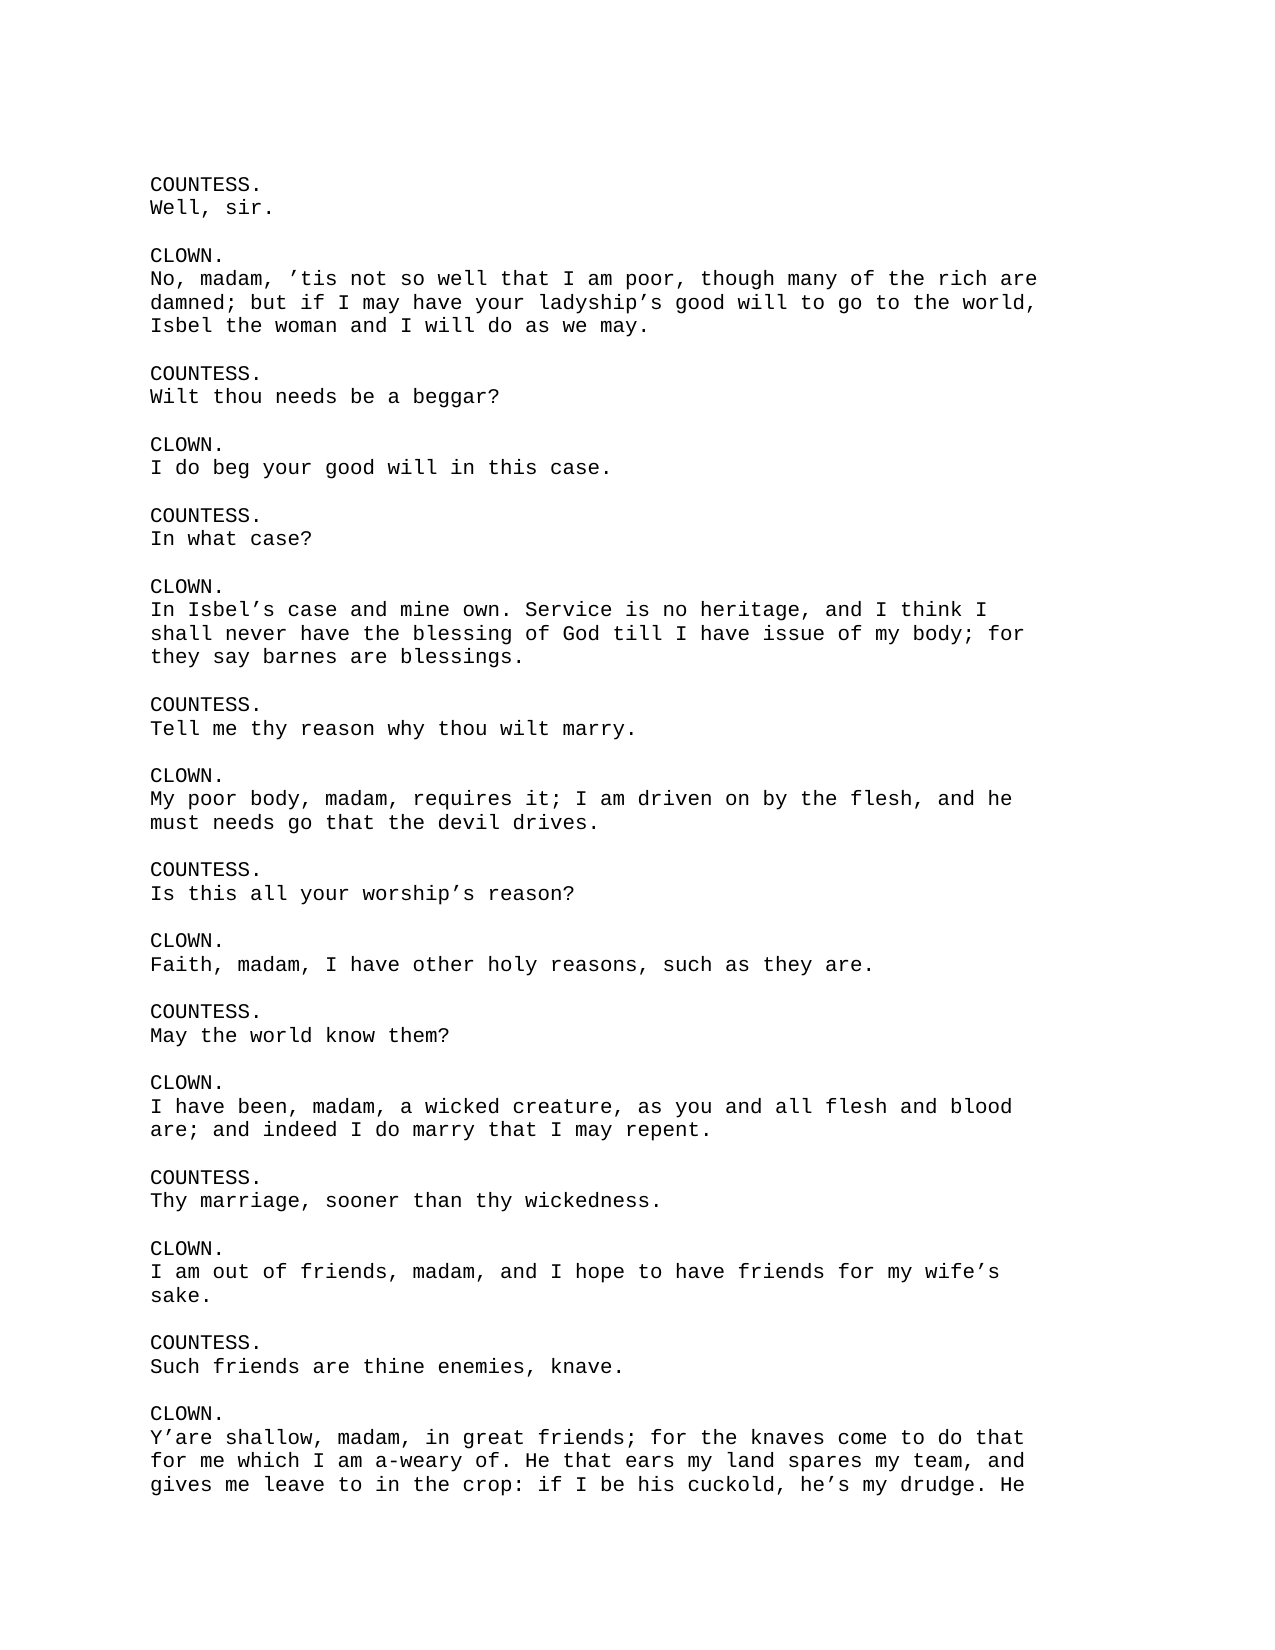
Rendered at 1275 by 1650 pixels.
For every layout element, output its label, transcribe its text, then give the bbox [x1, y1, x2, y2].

text In Isbel’s case and mine own. Service is no heritage, and I think I [150, 599, 1125, 623]
text COUNTESS. [150, 859, 1125, 883]
text CLOWN. [150, 1238, 1125, 1261]
text gives me leave to in the crop: if I be his cuckold, he’s my drudge. He [150, 1474, 1125, 1498]
text I do beg your good will in this case. [150, 457, 1125, 481]
text must needs go that the devil drives. [150, 812, 1125, 836]
text shall never have the blessing of God till I have issue of my body; for [150, 623, 1125, 647]
text sake. [150, 1285, 1125, 1309]
text My poor body, madam, requires it; I am driven on by the flesh, and he [150, 788, 1125, 812]
text CLOWN. [150, 1072, 1125, 1096]
text COUNTESS. [150, 363, 1125, 386]
text Faith, madam, I have other holy reasons, such as they are. [150, 954, 1125, 978]
text damned; but if I may have your ladyship’s good will to go to the world, [150, 292, 1125, 316]
text CLOWN. [150, 930, 1125, 954]
text CLOWN. [150, 576, 1125, 599]
text No, madam, ’tis not so well that I am poor, though many of the rich are [150, 268, 1125, 292]
text Is this all your worship’s reason? [150, 883, 1125, 907]
text are; and indeed I do marry that I may repent. [150, 1119, 1125, 1143]
text Wilt thou needs be a beggar? [150, 386, 1125, 410]
text CLOWN. [150, 244, 1125, 268]
text CLOWN. [150, 434, 1125, 457]
text I have been, madam, a wicked creature, as you and all flesh and blood [150, 1096, 1125, 1119]
text for me which I am a-weary of. He that ears my land spares my team, and [150, 1451, 1125, 1474]
text Isbel the woman and I will do as we may. [150, 316, 1125, 339]
text In what case? [150, 528, 1125, 552]
text COUNTESS. [150, 174, 1125, 197]
text COUNTESS. [150, 1167, 1125, 1190]
text COUNTESS. [150, 1332, 1125, 1356]
text I am out of friends, madam, and I hope to have friends for my wife’s [150, 1261, 1125, 1285]
text CLOWN. [150, 765, 1125, 788]
text COUNTESS. [150, 694, 1125, 717]
text CLOWN. [150, 1403, 1125, 1427]
text Thy marriage, sooner than thy wickedness. [150, 1190, 1125, 1214]
text COUNTESS. [150, 1001, 1125, 1025]
text Y’are shallow, madam, in great friends; for the knaves come to do that [150, 1427, 1125, 1451]
text COUNTESS. [150, 505, 1125, 528]
text Well, sir. [150, 197, 1125, 221]
text they say barnes are blessings. [150, 647, 1125, 670]
text May the world know them? [150, 1025, 1125, 1048]
text Such friends are thine enemies, knave. [150, 1356, 1125, 1379]
text Tell me thy reason why thou wilt marry. [150, 717, 1125, 741]
